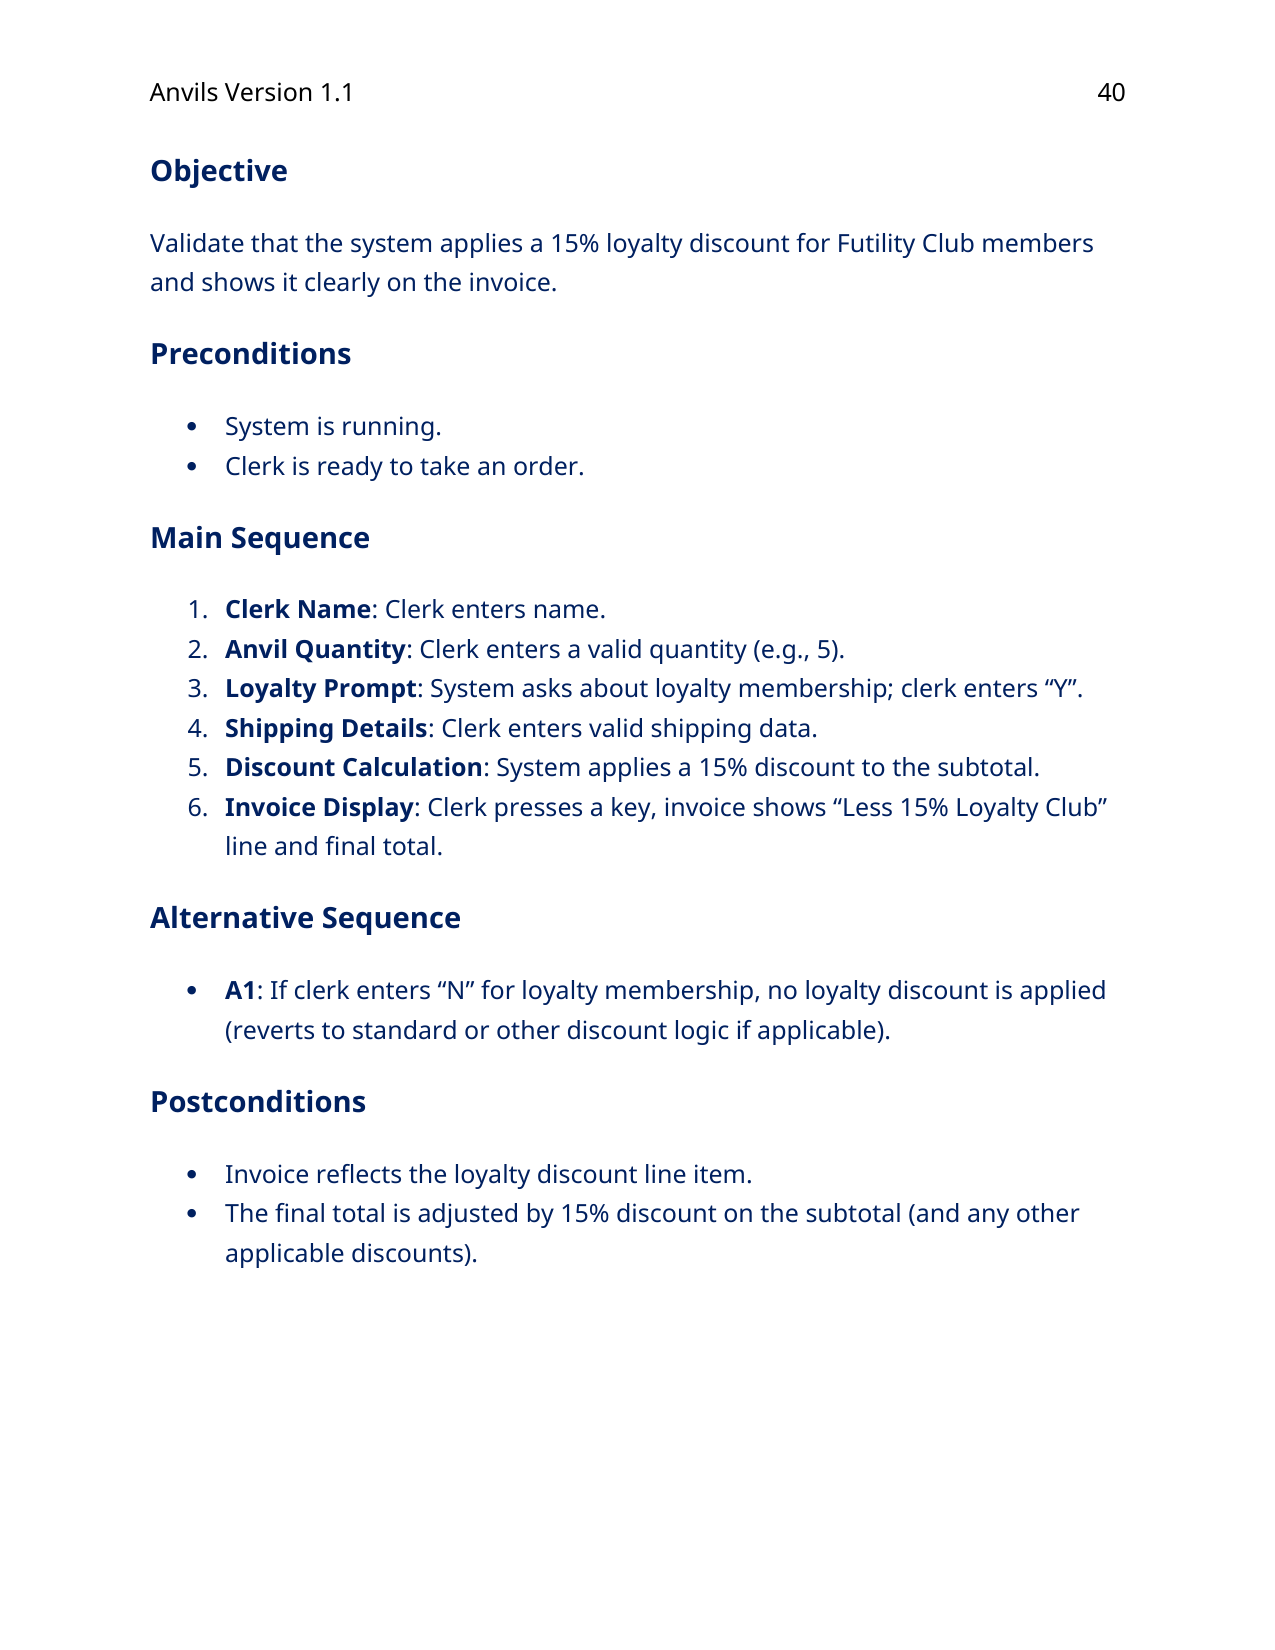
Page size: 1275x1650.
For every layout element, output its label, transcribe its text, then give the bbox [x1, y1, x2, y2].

subtitle Main Sequence [150, 517, 1125, 557]
subtitle Preconditions [150, 333, 1125, 373]
list Clerk is ready to take an order. [187, 448, 1125, 482]
subtitle Alternative Sequence [150, 898, 1125, 937]
list Clerk Name: Clerk enters name. [187, 592, 1125, 626]
list System is running. [187, 409, 1125, 443]
text Validate that the system applies a 15% loyalty discount for Futility Club members and shows it clearly on the invoice. [150, 225, 1125, 299]
list Loyalty Prompt: System asks about loyalty membership; clerk enters “Y”. [187, 671, 1125, 705]
list Discount Calculation: System applies a 15% discount to the subtotal. [187, 750, 1125, 784]
list Shipping Details: Clerk enters valid shipping data. [187, 711, 1125, 744]
list Invoice reflects the loyalty discount line item. [187, 1156, 1125, 1190]
list The final total is adjusted by 15% discount on the subtotal (and any other applicable discounts). [187, 1196, 1125, 1269]
list A1: If clerk enters “N” for loyalty membership, no loyalty discount is applied (reverts to standard or other discount logic if applicable). [187, 973, 1125, 1046]
list Invoice Display: Clerk presses a key, invoice shows “Less 15% Loyalty Club” line and final total. [187, 789, 1125, 863]
list Anvil Quantity: Clerk enters a valid quantity (e.g., 5). [187, 632, 1125, 666]
subtitle Objective [150, 150, 1125, 190]
subtitle Postconditions [150, 1081, 1125, 1121]
